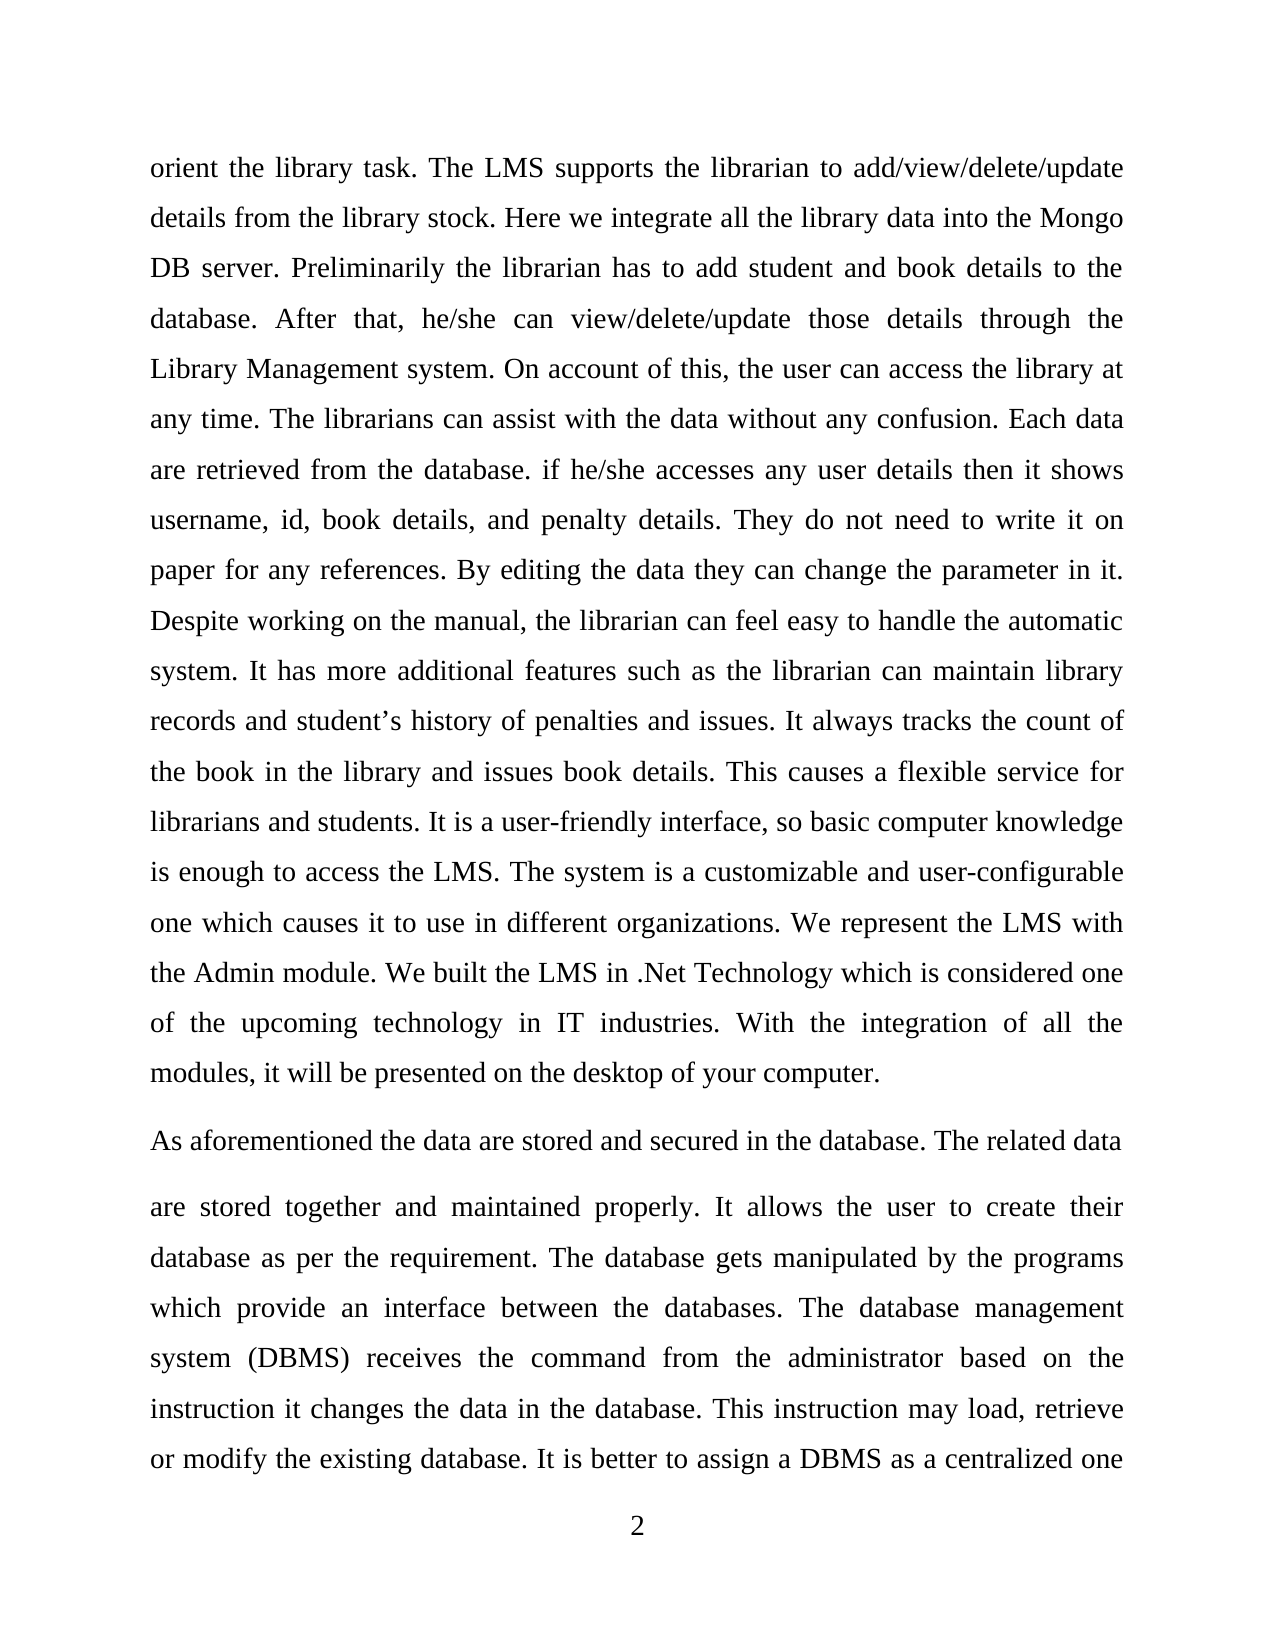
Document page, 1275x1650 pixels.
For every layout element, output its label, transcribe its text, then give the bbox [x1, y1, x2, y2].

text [150, 150, 1125, 1089]
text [150, 1189, 1125, 1475]
text As aforementioned the data are stored and secured in the database. The related data [150, 1123, 1125, 1156]
